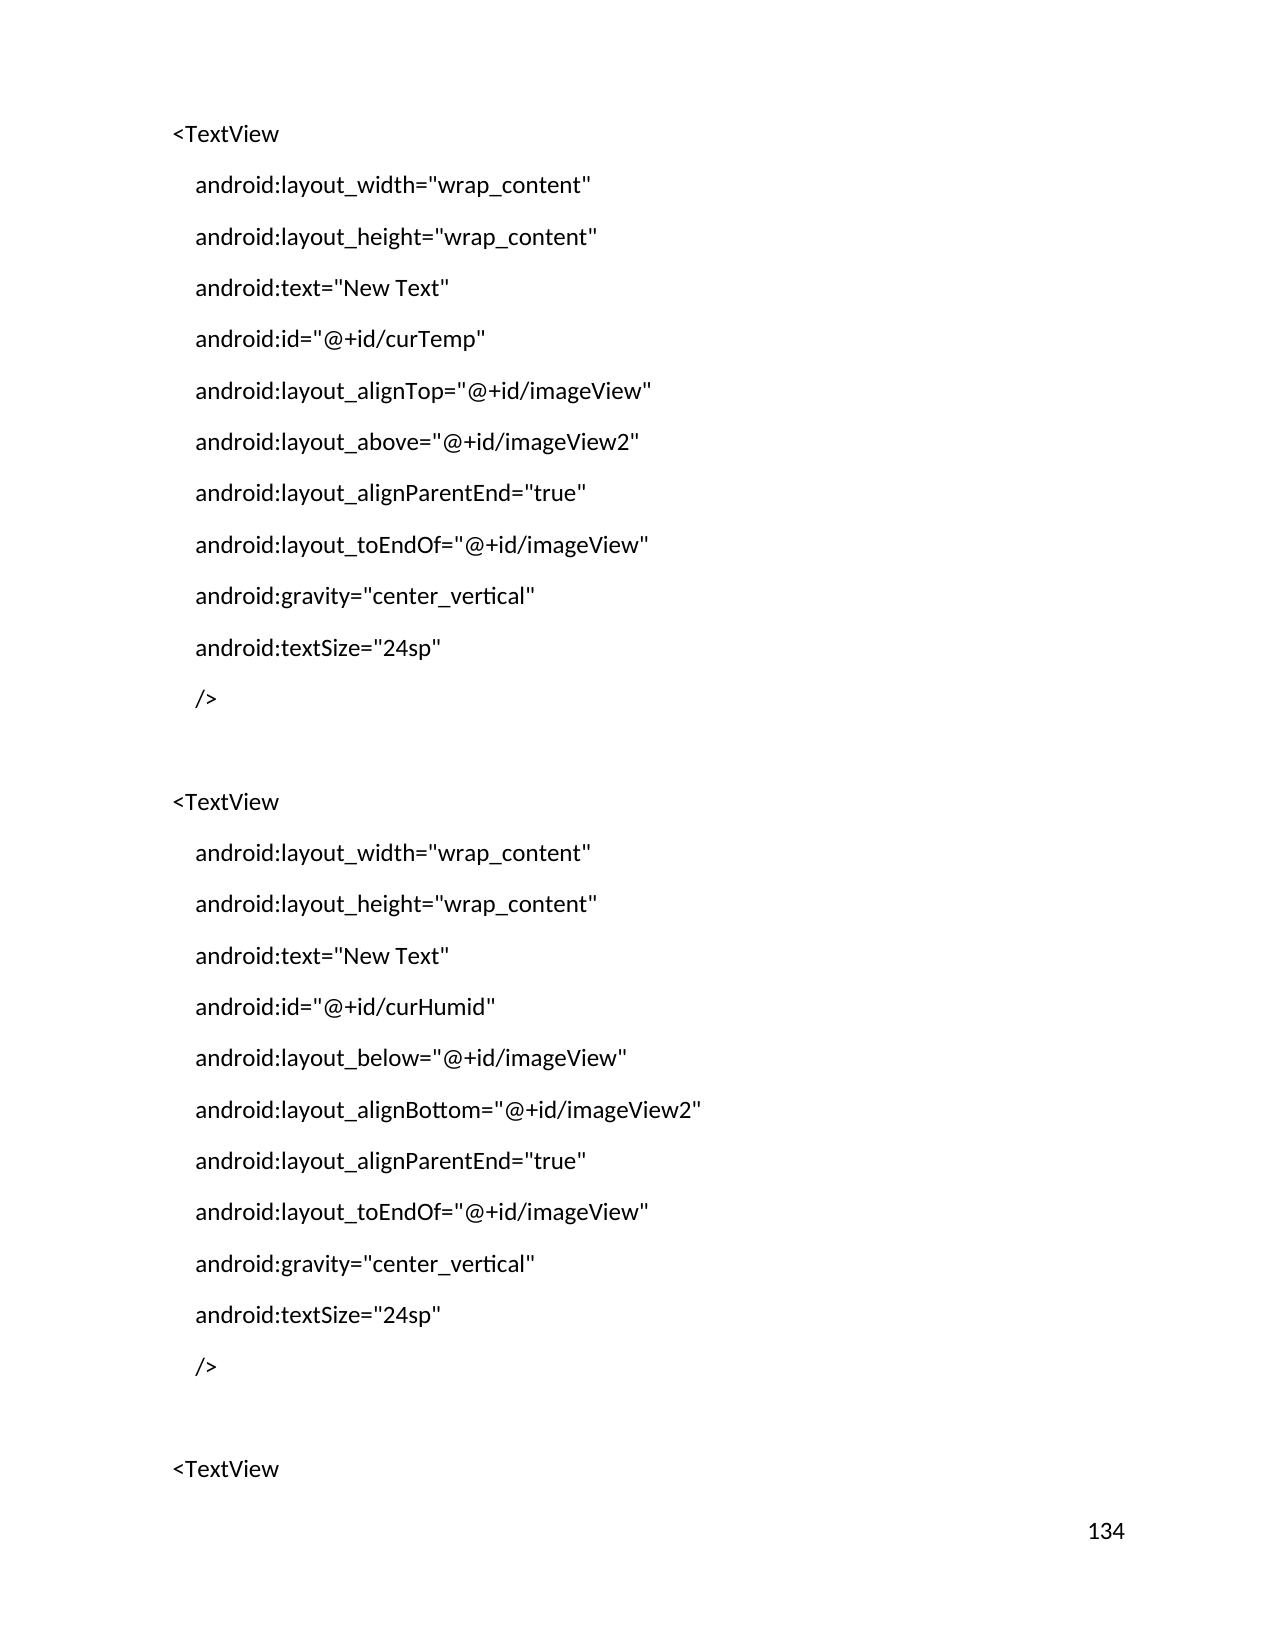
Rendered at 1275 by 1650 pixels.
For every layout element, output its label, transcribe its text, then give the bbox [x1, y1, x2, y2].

text android:layout_width="wrap_content" [150, 837, 1125, 868]
text <TextView [150, 1453, 1125, 1484]
text android:layout_toEndOf="@+id/imageView" [150, 1197, 1125, 1227]
text android:gravity="center_vertical" [150, 580, 1125, 611]
text <TextView [150, 118, 1125, 149]
text android:layout_above="@+id/imageView2" [150, 426, 1125, 457]
text android:gravity="center_vertical" [150, 1248, 1125, 1278]
text android:textSize="24sp" [150, 1299, 1125, 1330]
text android:textSize="24sp" [150, 632, 1125, 662]
text android:layout_width="wrap_content" [150, 169, 1125, 200]
text /> [150, 683, 1125, 713]
text <TextView [150, 786, 1125, 816]
text android:text="New Text" [150, 940, 1125, 970]
text android:layout_alignParentEnd="true" [150, 478, 1125, 508]
text android:layout_toEndOf="@+id/imageView" [150, 529, 1125, 559]
text android:layout_height="wrap_content" [150, 221, 1125, 251]
text android:text="New Text" [150, 272, 1125, 303]
text /> [150, 1351, 1125, 1381]
text android:layout_alignTop="@+id/imageView" [150, 375, 1125, 405]
text android:layout_height="wrap_content" [150, 888, 1125, 919]
text android:layout_below="@+id/imageView" [150, 1042, 1125, 1073]
text android:layout_alignBottom="@+id/imageView2" [150, 1094, 1125, 1124]
text android:id="@+id/curTemp" [150, 323, 1125, 354]
text android:id="@+id/curHumid" [150, 991, 1125, 1022]
text android:layout_alignParentEnd="true" [150, 1145, 1125, 1176]
